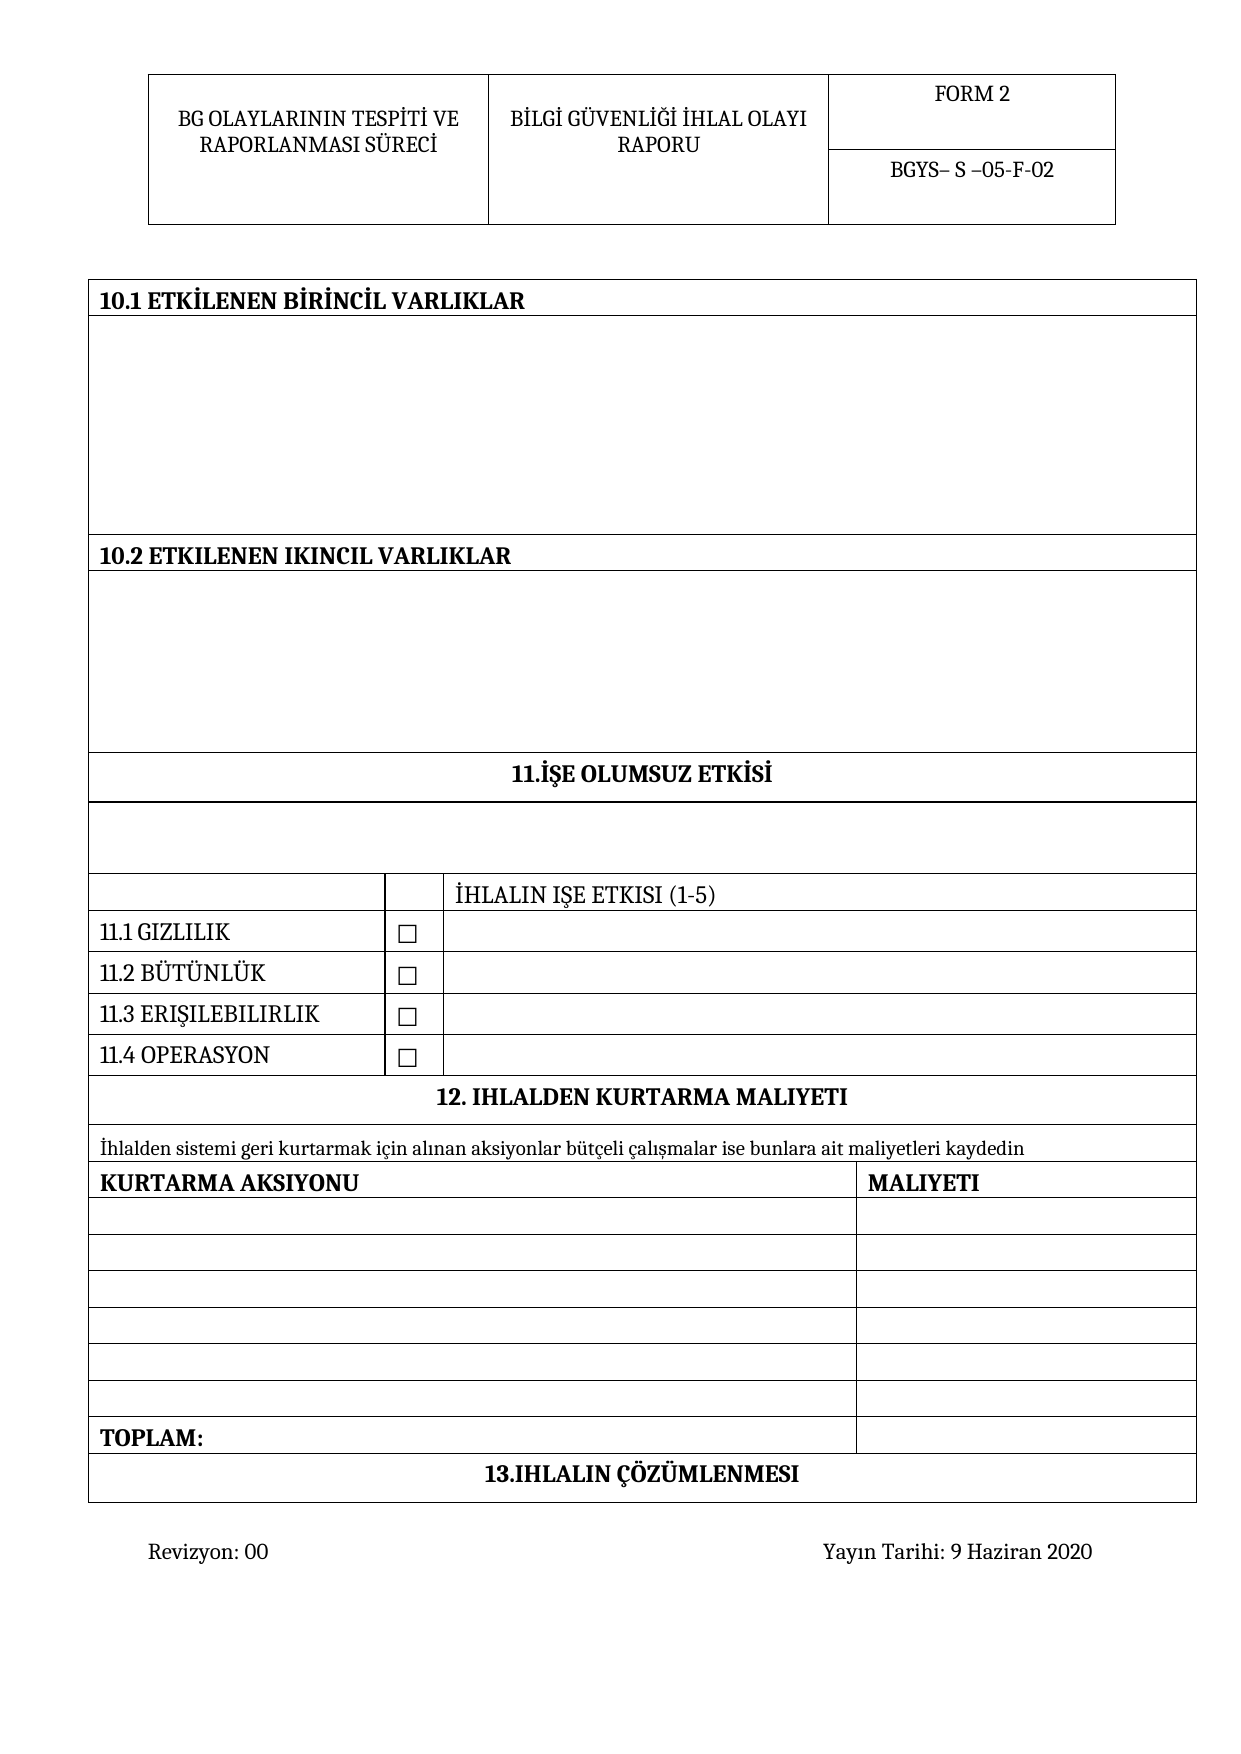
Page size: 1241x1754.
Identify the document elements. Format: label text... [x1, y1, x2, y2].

table_cell 11.4 operasyon [89, 1035, 384, 1075]
table_cell [89, 1381, 856, 1416]
table_cell [89, 1271, 856, 1307]
table_cell [857, 1381, 1196, 1416]
table_cell [444, 994, 1196, 1034]
table_cell İhlalin işe etkisi (1-5) [444, 874, 1196, 910]
table_cell [89, 1198, 856, 1234]
table_cell [89, 1344, 856, 1379]
table_cell 10.1 eTKİLENEN BİRİNCİL VARLIKLAR [89, 280, 1196, 315]
table_cell [857, 1198, 1196, 1234]
table_cell [444, 1035, 1196, 1075]
table_cell toplam: [89, 1417, 856, 1452]
table_cell [89, 803, 1196, 873]
table_cell 12. ihlalden kurtarma maliyeti [89, 1076, 1196, 1124]
table_cell [857, 1235, 1196, 1270]
table_cell [444, 952, 1196, 992]
table_cell İhlalden sistemi geri kurtarmak için alınan aksiyonlar bütçeli çalışmalar ise bunlara ait maliyetleri kaydedin [89, 1125, 1196, 1161]
table_cell [386, 874, 443, 910]
table_cell 10.2 etkilenen ikincil varlıklar [89, 535, 1196, 570]
table_cell [857, 1344, 1196, 1379]
table_cell [857, 1308, 1196, 1343]
table_cell [444, 911, 1196, 951]
table_cell [89, 571, 1196, 752]
table_cell 11.İŞE OLUMSUZ ETKİSİ [89, 753, 1196, 801]
table_cell 11.2 bütünlük [89, 952, 384, 992]
table_cell [89, 316, 1196, 534]
table_cell [857, 1417, 1196, 1452]
table_cell 11.3 erişilebilirlik [89, 994, 384, 1034]
table_cell kurtarma aksiyonu [89, 1162, 856, 1197]
table_cell [89, 1308, 856, 1343]
table_cell 11.1 Gizlilik [89, 911, 384, 951]
table_cell [857, 1271, 1196, 1307]
table_cell [89, 874, 384, 910]
table_cell 13.ihlalin çözümlenmesi [89, 1454, 1196, 1502]
table_cell [89, 1235, 856, 1270]
table_cell maliyeti [857, 1162, 1196, 1197]
